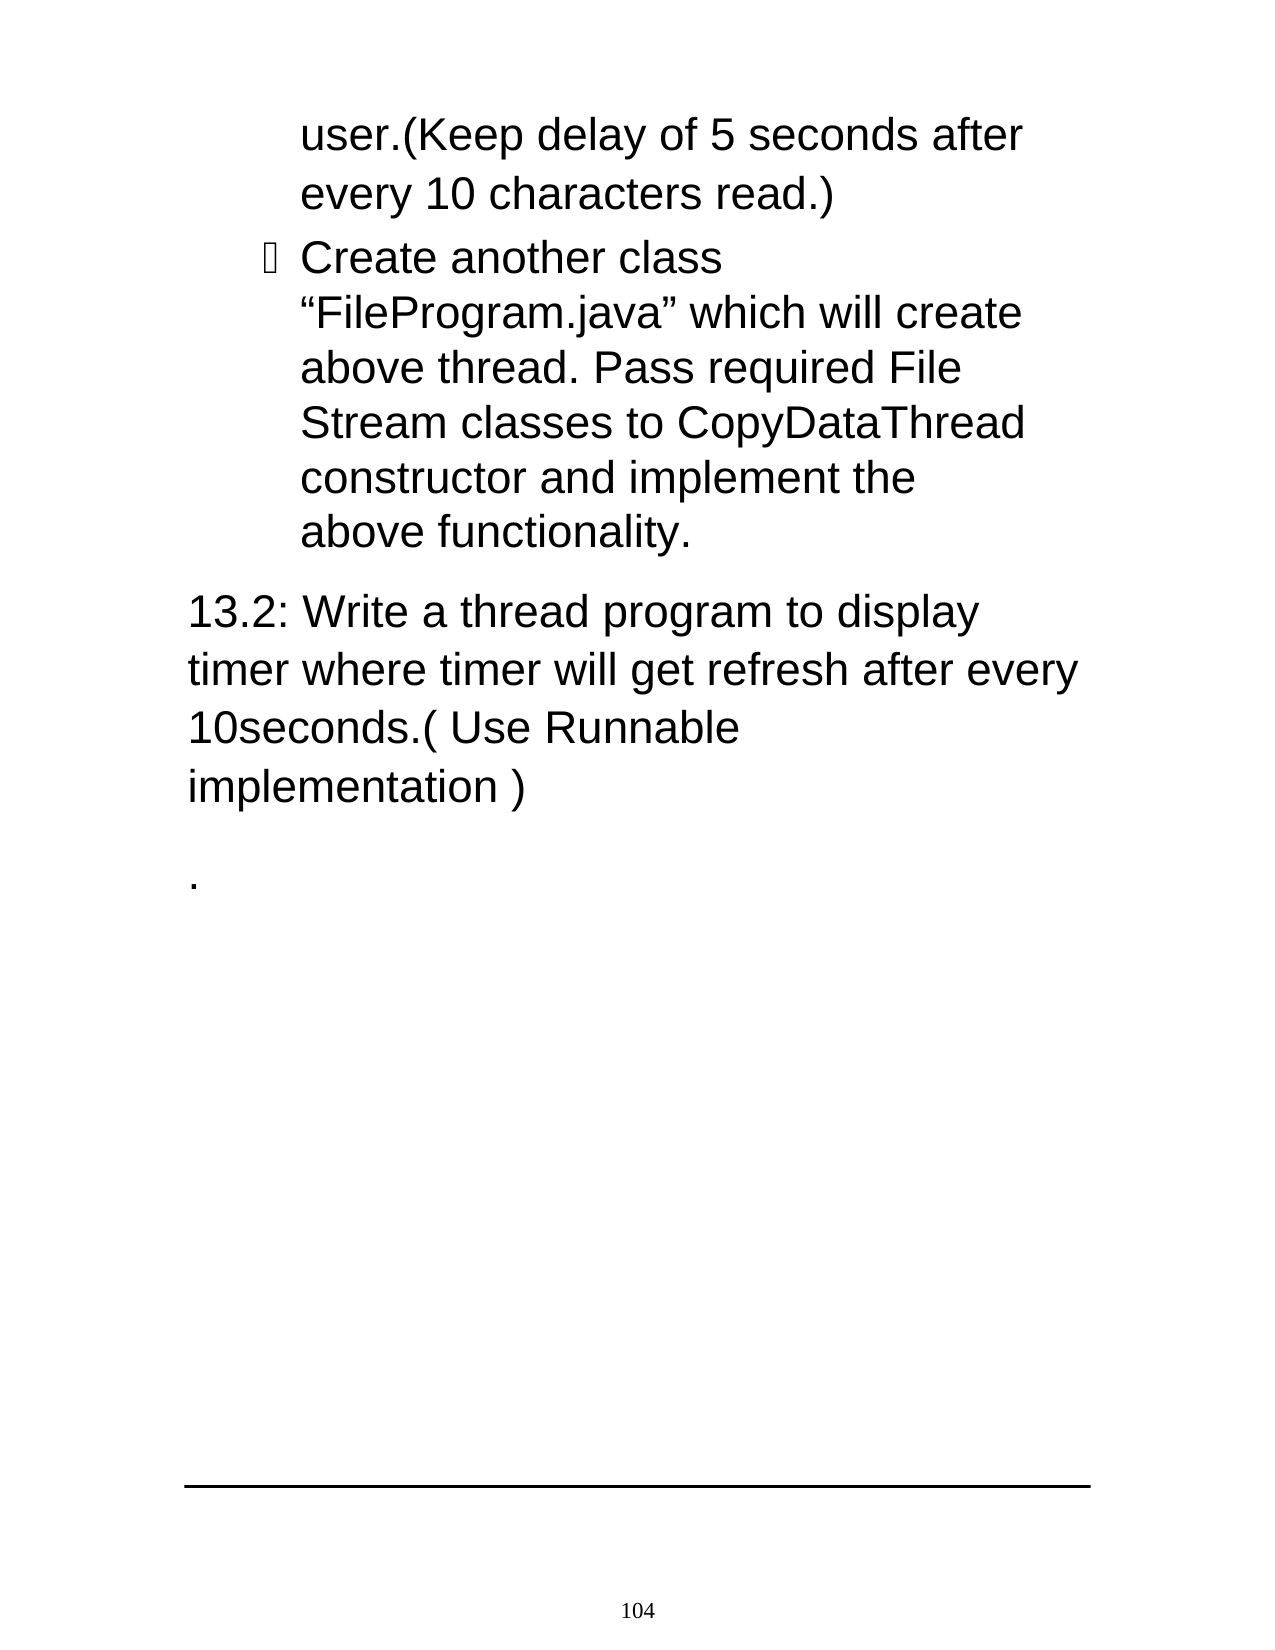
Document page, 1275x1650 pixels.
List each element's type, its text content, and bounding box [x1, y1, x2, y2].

list Create another class “FileProgram.java” which will create above thread. Pass required File Stream classes to CopyDataThread constructor and implement the above functionality. [262, 231, 1044, 558]
picture [184, 1484, 1091, 1488]
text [300, 107, 1067, 219]
text 13.2: Write a thread program to display timer where timer will get refresh after every 10seconds.( Use Runnable implementation ) [187, 584, 1079, 812]
text . [187, 847, 1125, 899]
